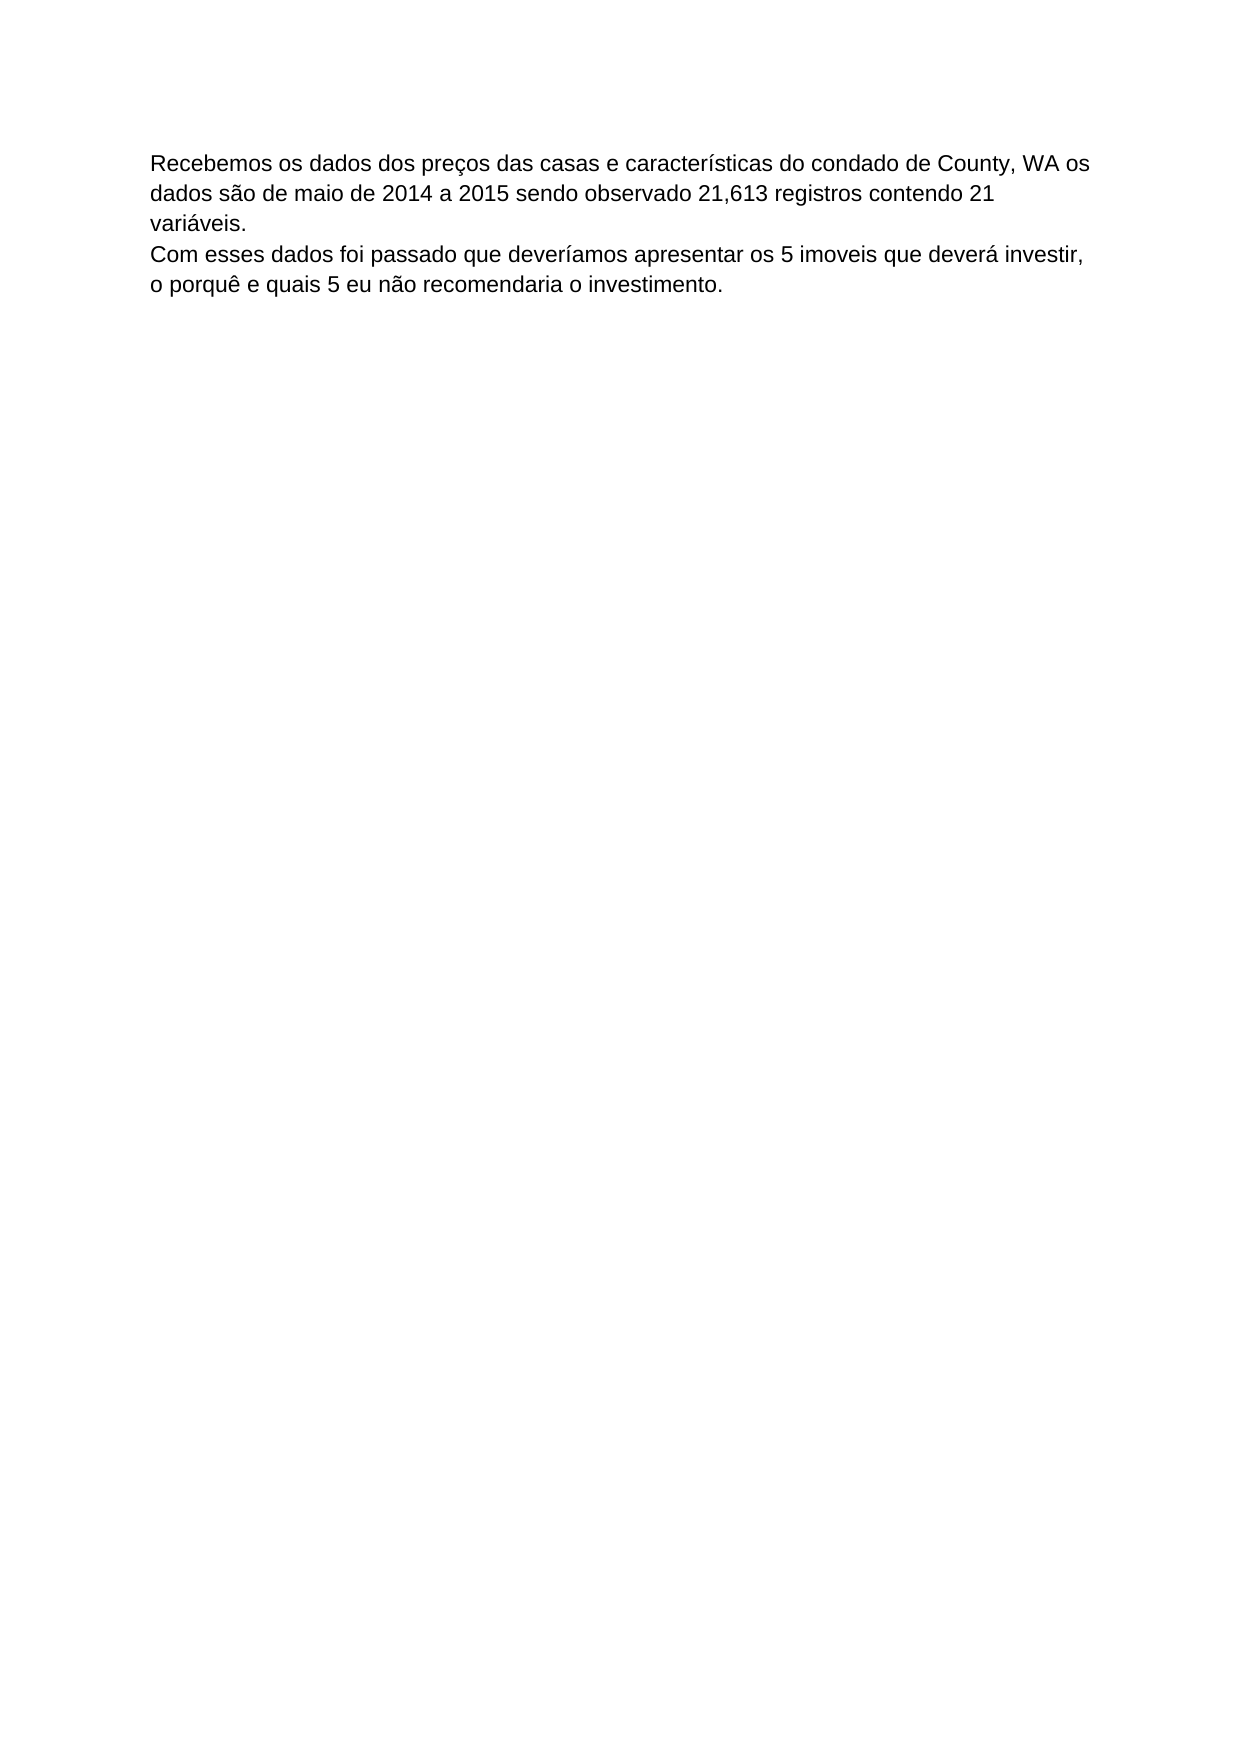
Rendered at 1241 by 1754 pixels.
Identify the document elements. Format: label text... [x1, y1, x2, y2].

text Com esses dados foi passado que deveríamos apresentar os 5 imoveis que deverá investir, o porquê e quais 5 eu não recomendaria o investimento. [150, 241, 1090, 297]
text Recebemos os dados dos preços das casas e características do condado de County, WA os dados são de maio de 2014 a 2015 sendo observado 21,613 registros contendo 21 variáveis. [150, 150, 1090, 237]
